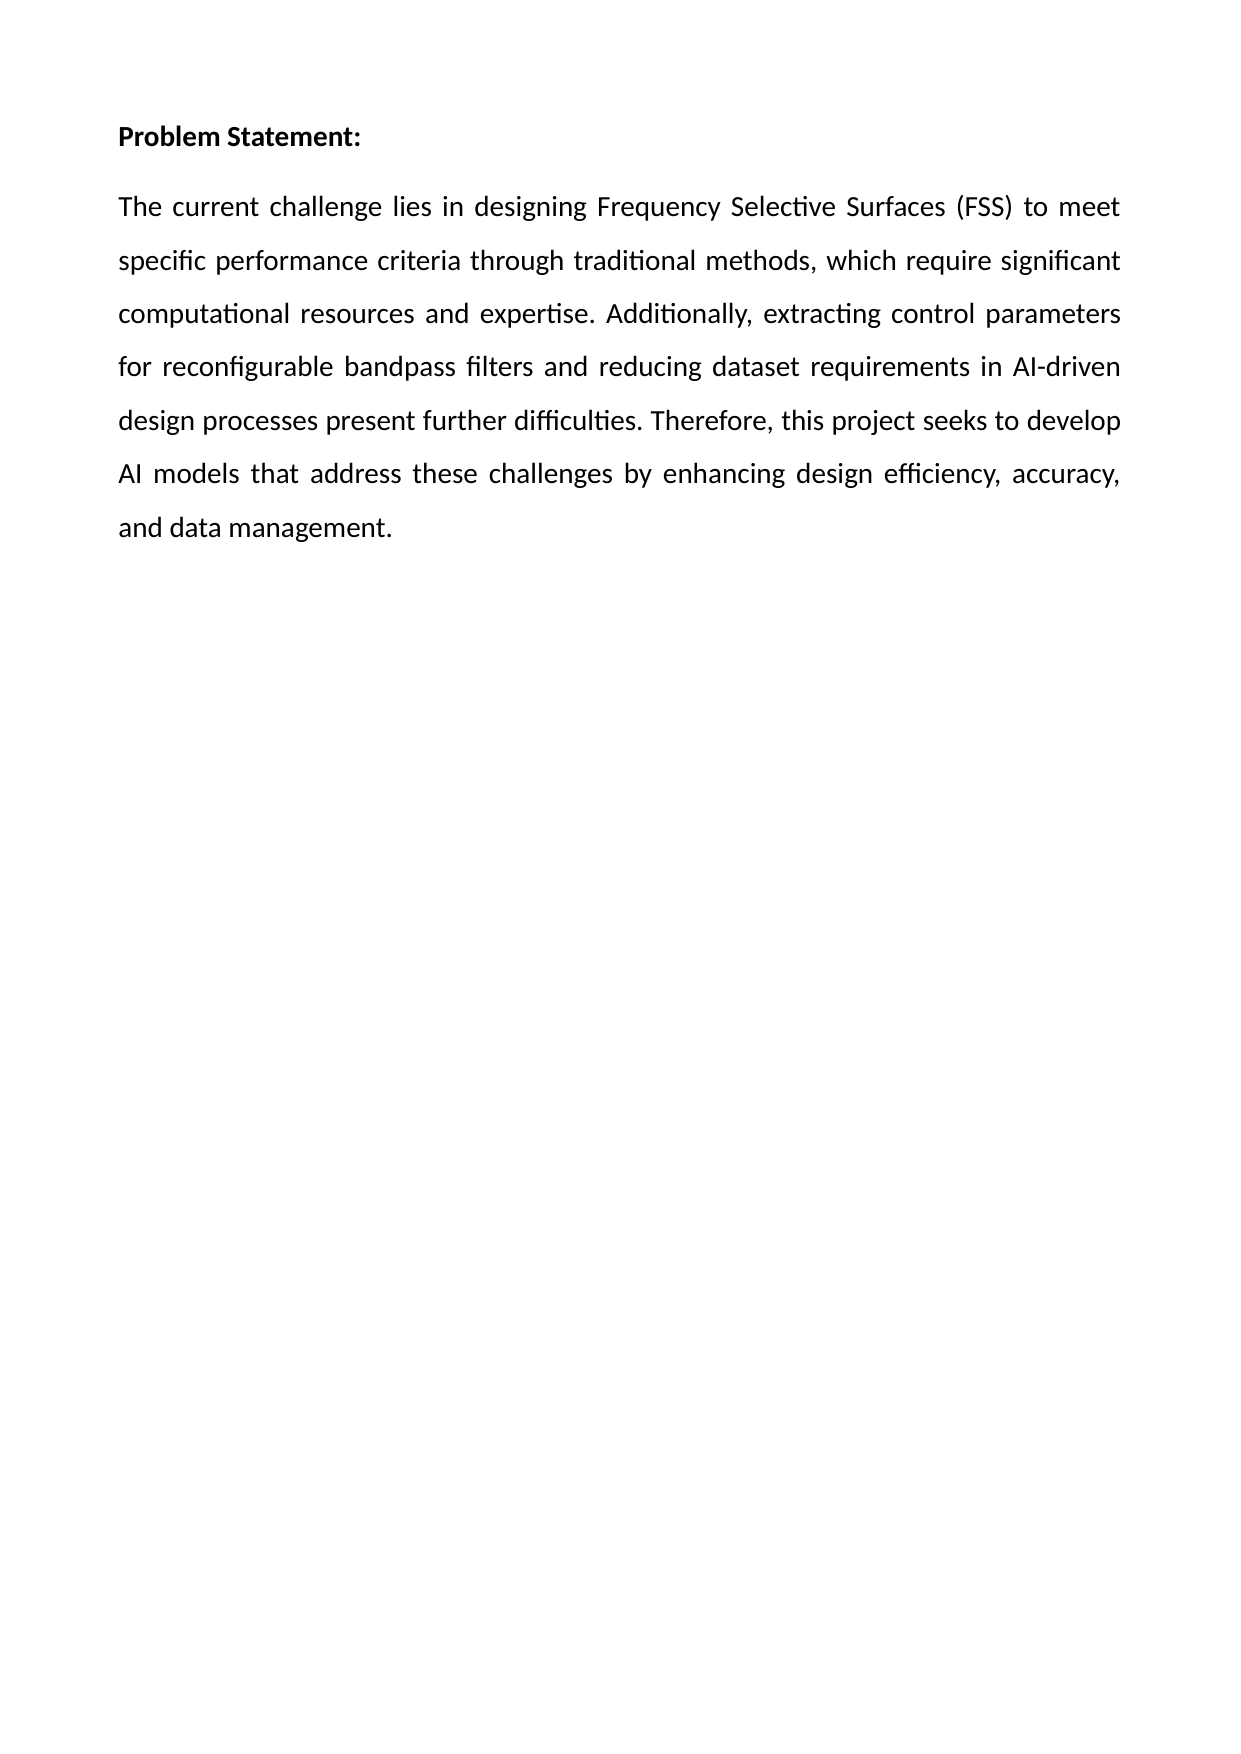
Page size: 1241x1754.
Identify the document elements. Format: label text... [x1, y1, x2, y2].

text Problem Statement: [118, 118, 1122, 154]
text The current challenge lies in designing Frequency Selective Surfaces (FSS) to meet specific performance criteria through traditional methods, which require significant computational resources and expertise. Additionally, extracting control parameters for reconfigurable bandpass filters and reducing dataset requirements in AI-driven design processes present further difficulties. Therefore, this project seeks to develop AI models that address these challenges by enhancing design efficiency, accuracy, and data management. [118, 188, 1122, 544]
